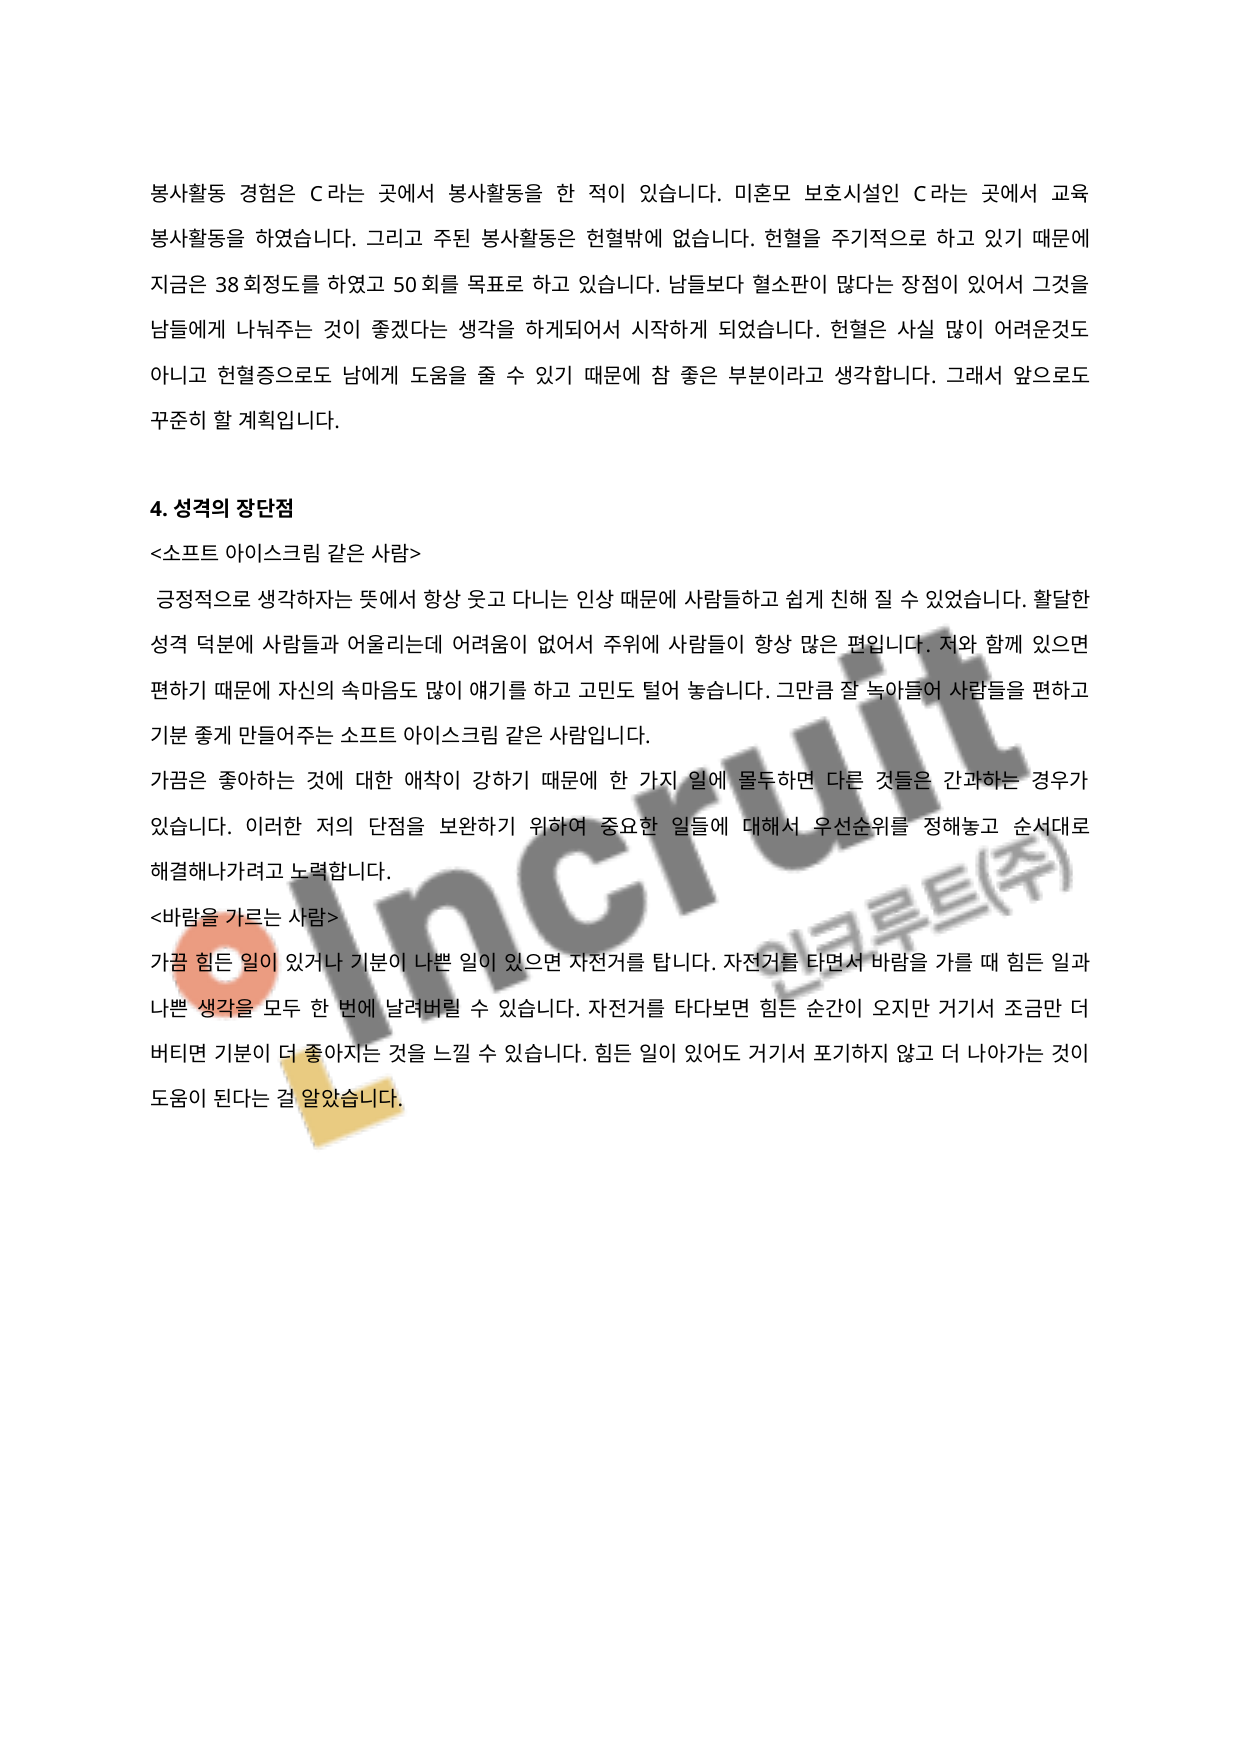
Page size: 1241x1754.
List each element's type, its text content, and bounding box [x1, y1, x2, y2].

text <바람을 가르는 사람> [150, 901, 1090, 931]
text 봉사활동 경험은 C라는 곳에서 봉사활동을 한 적이 있습니다. 미혼모 보호시설인 C라는 곳에서 교육 봉사활동을 하였습니다. 그리고 주된 봉사활동은 헌혈밖에 없습니다. 헌혈을 주기적으로 하고 있기 때문에 지금은 38회정도를 하였고 50회를 목표로 하고 있습니다. 남들보다 혈소판이 많다는 장점이 있어서 그것을 남들에게 나눠주는 것이 좋겠다는 생각을 하게되어서 시작하게 되었습니다. 헌혈은 사실 많이 어려운것도 아니고 헌혈증으로도 남에게 도움을 줄 수 있기 때문에 참 좋은 부분이라고 생각합니다. 그래서 앞으로도 꾸준히 할 계획입니다. [150, 177, 1090, 434]
text <소프트 아이스크림 같은 사람> [150, 538, 1090, 568]
text 가끔 힘든 일이 있거나 기분이 나쁜 일이 있으면 자전거를 탑니다. 자전거를 타면서 바람을 가를 때 힘든 일과 나쁜 생각을 모두 한 번에 날려버릴 수 있습니다. 자전거를 타다보면 힘든 순간이 오지만 거기서 조금만 더 버티면 기분이 더 좋아지는 것을 느낄 수 있습니다. 힘든 일이 있어도 거기서 포기하지 않고 더 나아가는 것이 도움이 된다는 걸 알았습니다. [150, 946, 1090, 1113]
picture [150, 592, 1091, 1183]
text 가끔은 좋아하는 것에 대한 애착이 강하기 때문에 한 가지 일에 몰두하면 다른 것들은 간과하는 경우가 있습니다. 이러한 저의 단점을 보완하기 위하여 중요한 일들에 대해서 우선순위를 정해놓고 순서대로 해결해나가려고 노력합니다. [150, 765, 1090, 886]
text 긍정적으로 생각하자는 뜻에서 항상 웃고 다니는 인상 때문에 사람들하고 쉽게 친해 질 수 있었습니다. 활달한 성격 덕분에 사람들과 어울리는데 어려움이 없어서 주위에 사람들이 항상 많은 편입니다. 저와 함께 있으면 편하기 때문에 자신의 속마음도 많이 얘기를 하고 고민도 털어 놓습니다. 그만큼 잘 녹아들어 사람들을 편하고 기분 좋게 만들어주는 소프트 아이스크림 같은 사람입니다. [150, 583, 1090, 750]
text 4. 성격의 장단점 [150, 492, 1090, 523]
